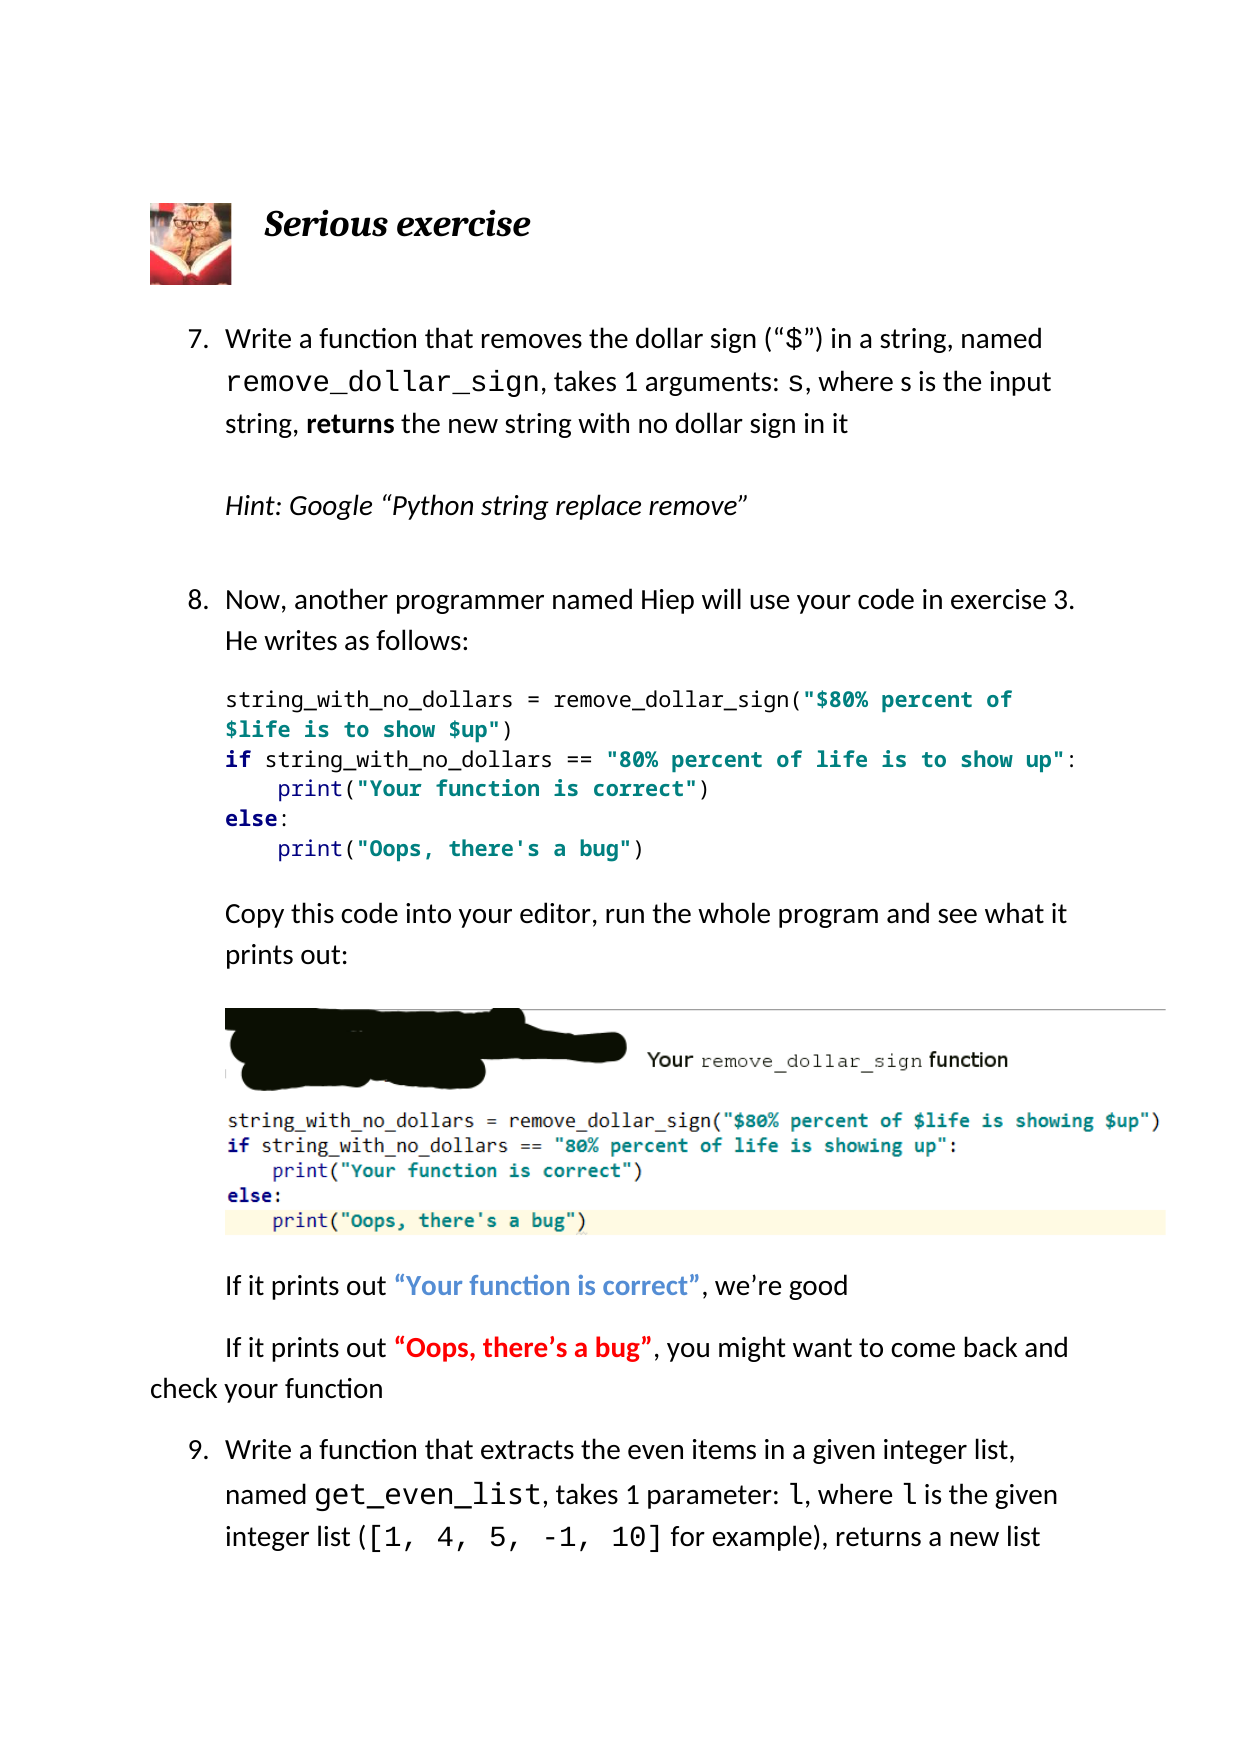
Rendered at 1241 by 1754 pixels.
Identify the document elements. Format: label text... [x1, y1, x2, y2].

list Now, another programmer named Hiep will use your code in exercise 3. He writes as follows: [187, 581, 1090, 658]
text If it prints out “Oops, there’s a bug”, you might want to come back and check your function [150, 1329, 1090, 1405]
text Copy this code into your editor, run the whole program and see what it prints out: [225, 895, 1090, 971]
picture [150, 203, 232, 285]
list Write a function that removes the dollar sign (“$”) in a string, named remove_dollar_sign, takes 1 arguments: s, where s is the input string, returns the new string with no dollar sign in it [187, 321, 1090, 441]
table_header [139, 203, 253, 288]
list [187, 1431, 1090, 1555]
text If it prints out “Your function is correct”, we’re good [150, 1267, 1090, 1303]
text Hint: Google “Python string replace remove” [225, 487, 1090, 523]
text string_with_no_dollars = remove_dollar_sign("$80% percent of $life is to show $up") if string_with_no_dollars == "80% percent of life is to show up": print("Your function is correct") else: print("Oops, there's a bug") [225, 684, 1090, 863]
table_header Serious exercise [253, 203, 1136, 288]
picture [225, 1008, 1166, 1243]
